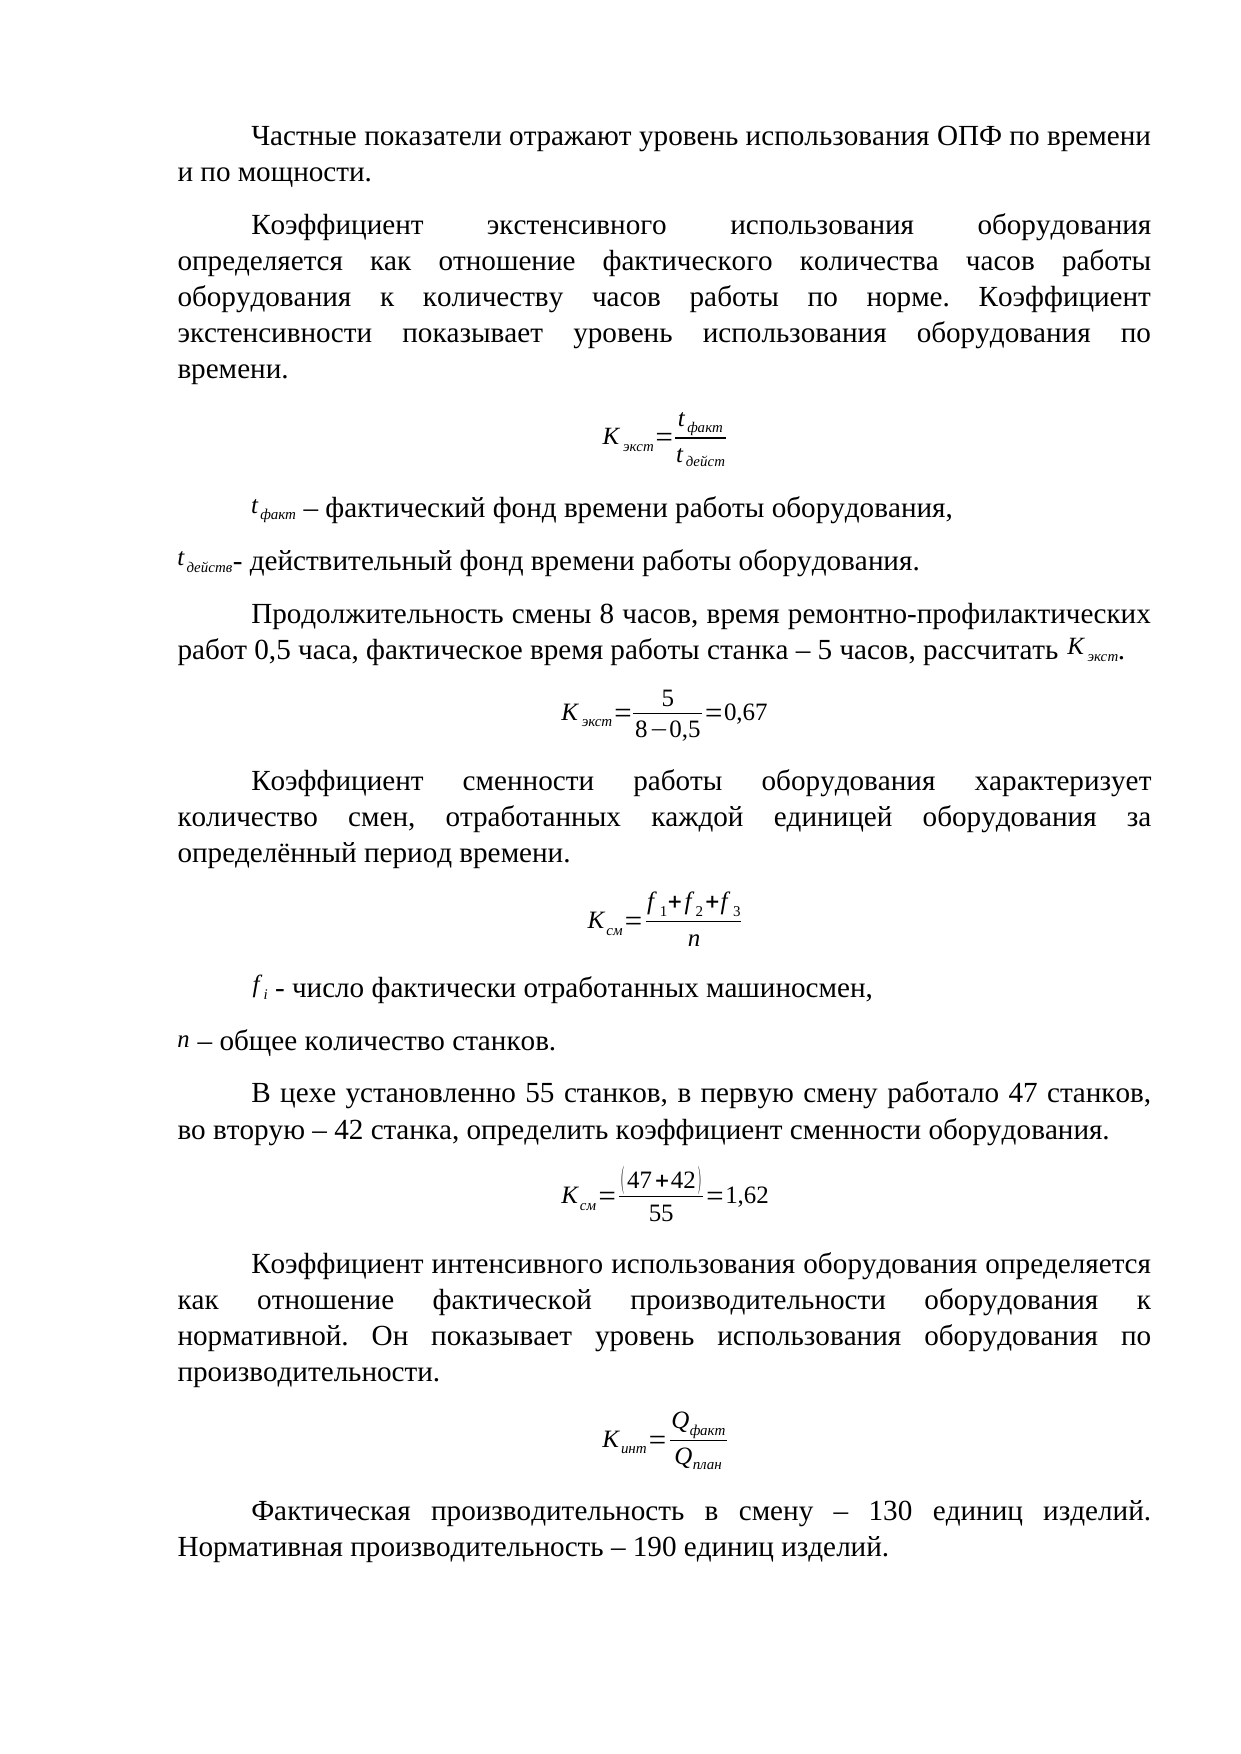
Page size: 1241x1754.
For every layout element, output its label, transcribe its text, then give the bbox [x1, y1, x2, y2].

text – общее количество станков. [177, 1023, 1152, 1056]
text В цехе установленно 55 станков, в первую смену работало 47 станков, во вторую – 42 станка, определить коэффициент сменности оборудования. [177, 1076, 1152, 1145]
text – фактический фонд времени работы оборудования, [177, 490, 1152, 524]
text Продолжительность смены 8 часов, время ремонтно-профилактических работ 0,5 часа, фактическое время работы станка – 5 часов, рассчитать . [177, 596, 1152, 665]
text - число фактически отработанных машиносмен, [177, 970, 1152, 1003]
text Фактическая производительность в смену – 130 единиц изделий. Нормативная производительность – 190 единиц изделий. [177, 1493, 1152, 1562]
text Коэффициент сменности работы оборудования характеризует количество смен, отработанных каждой единицей оборудования за определённый период времени. [177, 763, 1152, 869]
text - действительный фонд времени работы оборудования. [177, 543, 1152, 576]
text Частные показатели отражают уровень использования ОПФ по времени и по мощности. [177, 118, 1152, 188]
text Коэффициент экстенсивного использования оборудования определяется как отношение фактического количества часов работы оборудования к количеству часов работы по норме. Коэффициент экстенсивности показывает уровень использования оборудования по времени. [177, 207, 1152, 385]
text Коэффициент интенсивного использования оборудования определяется как отношение фактической производительности оборудования к нормативной. Он показывает уровень использования оборудования по производительности. [177, 1246, 1152, 1388]
